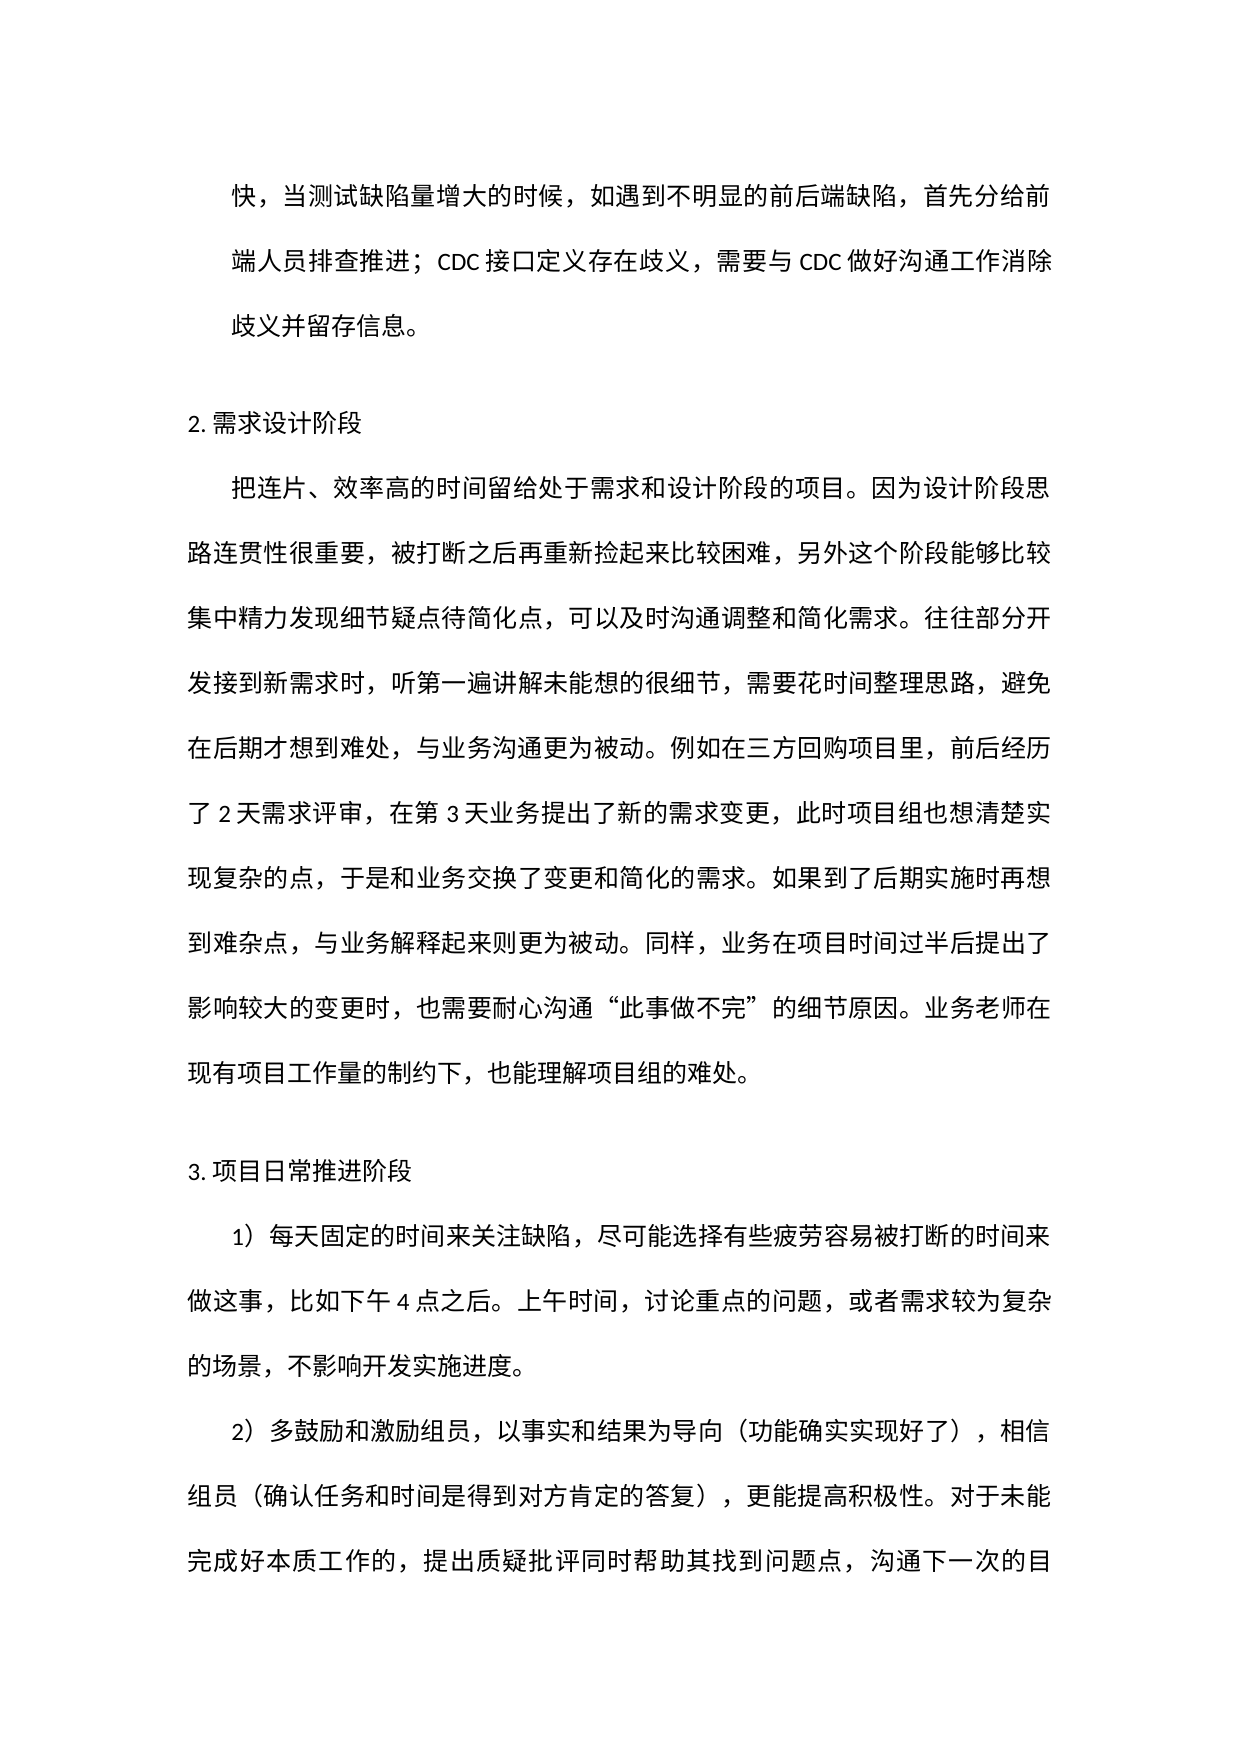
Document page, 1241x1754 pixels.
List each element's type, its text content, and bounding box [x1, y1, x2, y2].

list 项目日常推进阶段 [187, 1137, 1053, 1202]
list 1）每天固定的时间来关注缺陷，尽可能选择有些疲劳容易被打断的时间来做这事，比如下午4点之后。上午时间，讨论重点的问题，或者需求较为复杂的场景，不影响开发实施进度。 [187, 1202, 1053, 1397]
list 把连片、效率高的时间留给处于需求和设计阶段的项目。因为设计阶段思路连贯性很重要，被打断之后再重新捡起来比较困难，另外这个阶段能够比较集中精力发现细节疑点待简化点，可以及时沟通调整和简化需求。往往部分开发接到新需求时，听第一遍讲解未能想的很细节，需要花时间整理思路，避免在后期才想到难处，与业务沟通更为被动。例如在三方回购项目里，前后经历了2天需求评审，在第3天业务提出了新的需求变更，此时项目组也想清楚实现复杂的点，于是和业务交换了变更和简化的需求。如果到了后期实施时再想到难杂点，与业务解释起来则更为被动。同样，业务在项目时间过半后提出了影响较大的变更时，也需要耐心沟通“此事做不完”的细节原因。业务老师在现有项目工作量的制约下，也能理解项目组的难处。 [187, 454, 1053, 1104]
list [187, 1397, 1053, 1592]
list 需求设计阶段 [187, 389, 1053, 454]
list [231, 162, 1053, 357]
